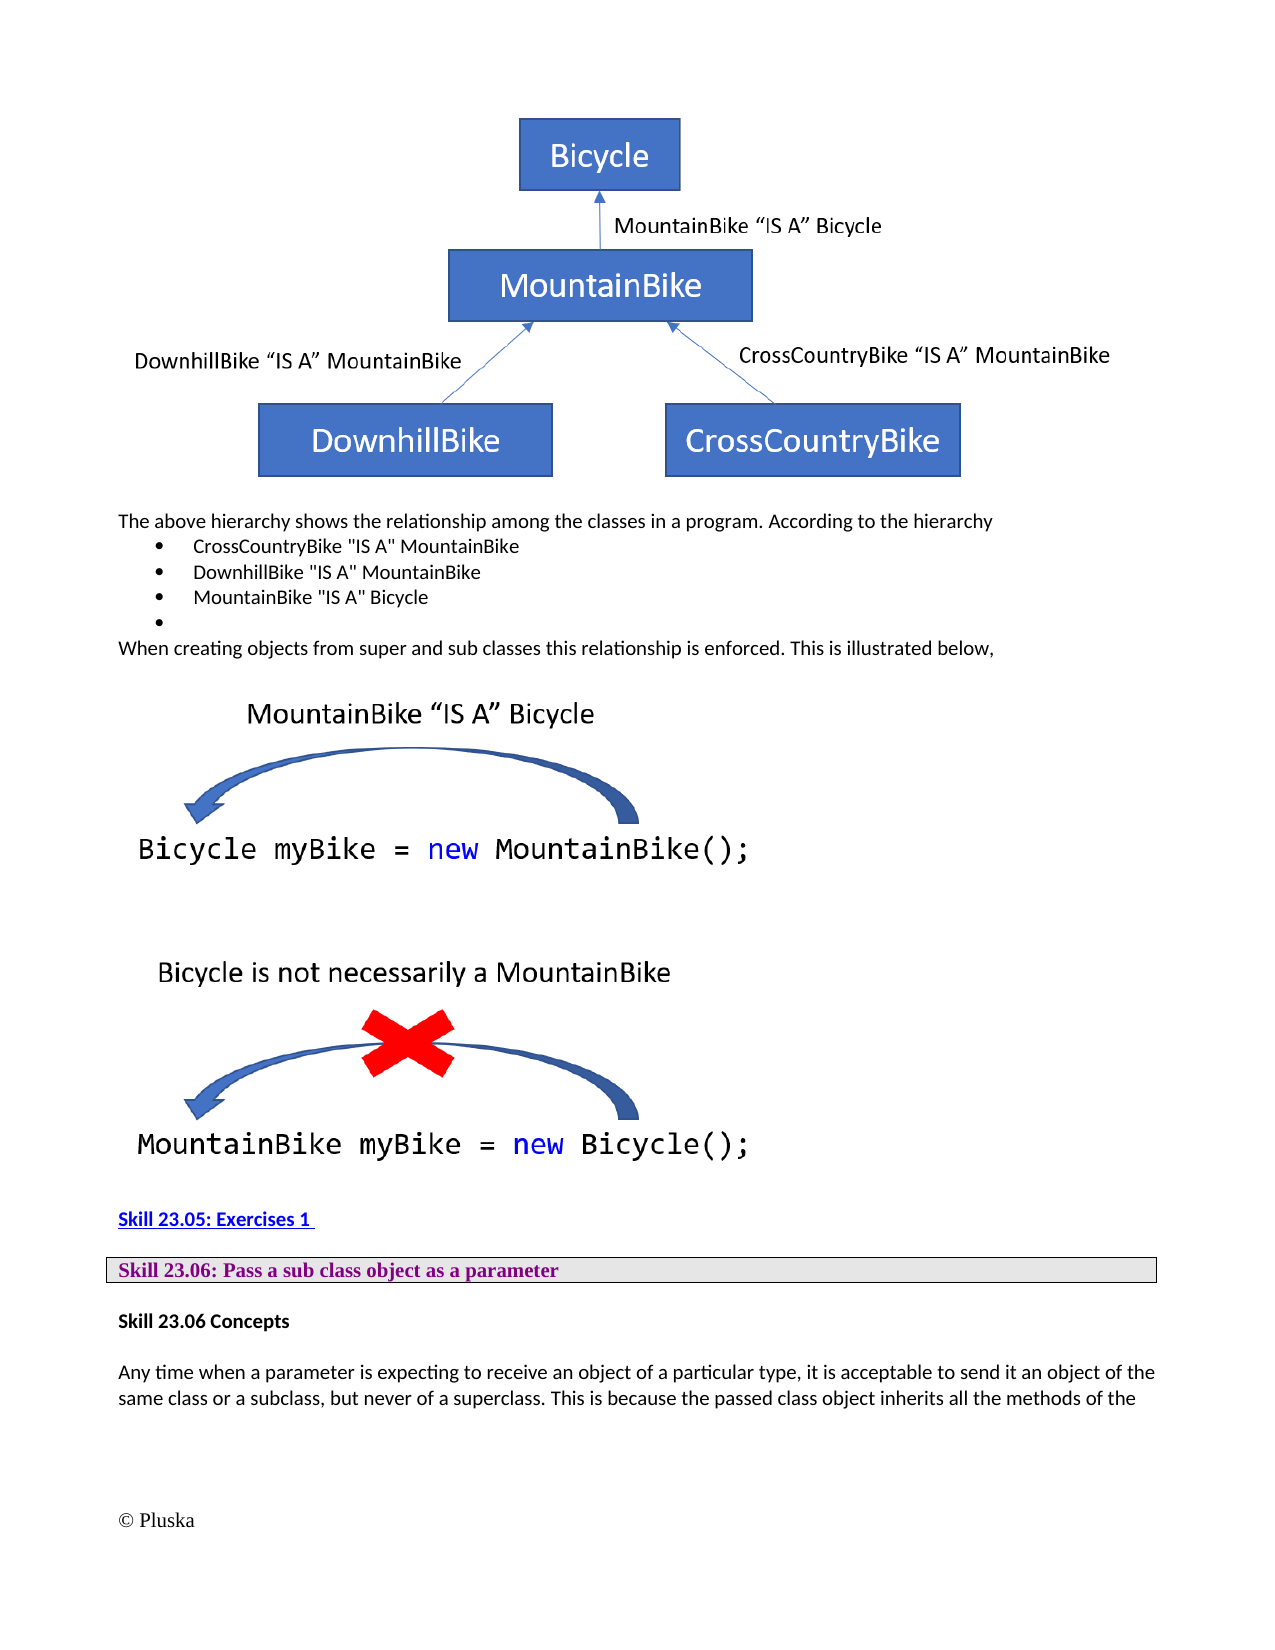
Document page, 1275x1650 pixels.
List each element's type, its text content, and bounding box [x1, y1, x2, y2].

list DownhillBike "IS A" MountainBike [156, 559, 1157, 584]
picture [118, 118, 1157, 483]
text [118, 1359, 1157, 1410]
text When creating objects from super and sub classes this relationship is enforced. This is illustrated below, [118, 635, 1157, 661]
table_header Skill 23.06: Pass a sub class object as a parameter [107, 1258, 1156, 1282]
picture [118, 686, 770, 1181]
list MountainBike "IS A" Bicycle [156, 584, 1157, 610]
text Skill 23.06 Concepts [118, 1308, 1157, 1334]
text The above hierarchy shows the relationship among the classes in a program. According to the hierarchy [118, 508, 1157, 533]
text Skill 23.05: Exercises 1 [118, 1206, 1157, 1232]
list CrossCountryBike "IS A" MountainBike [156, 533, 1157, 559]
